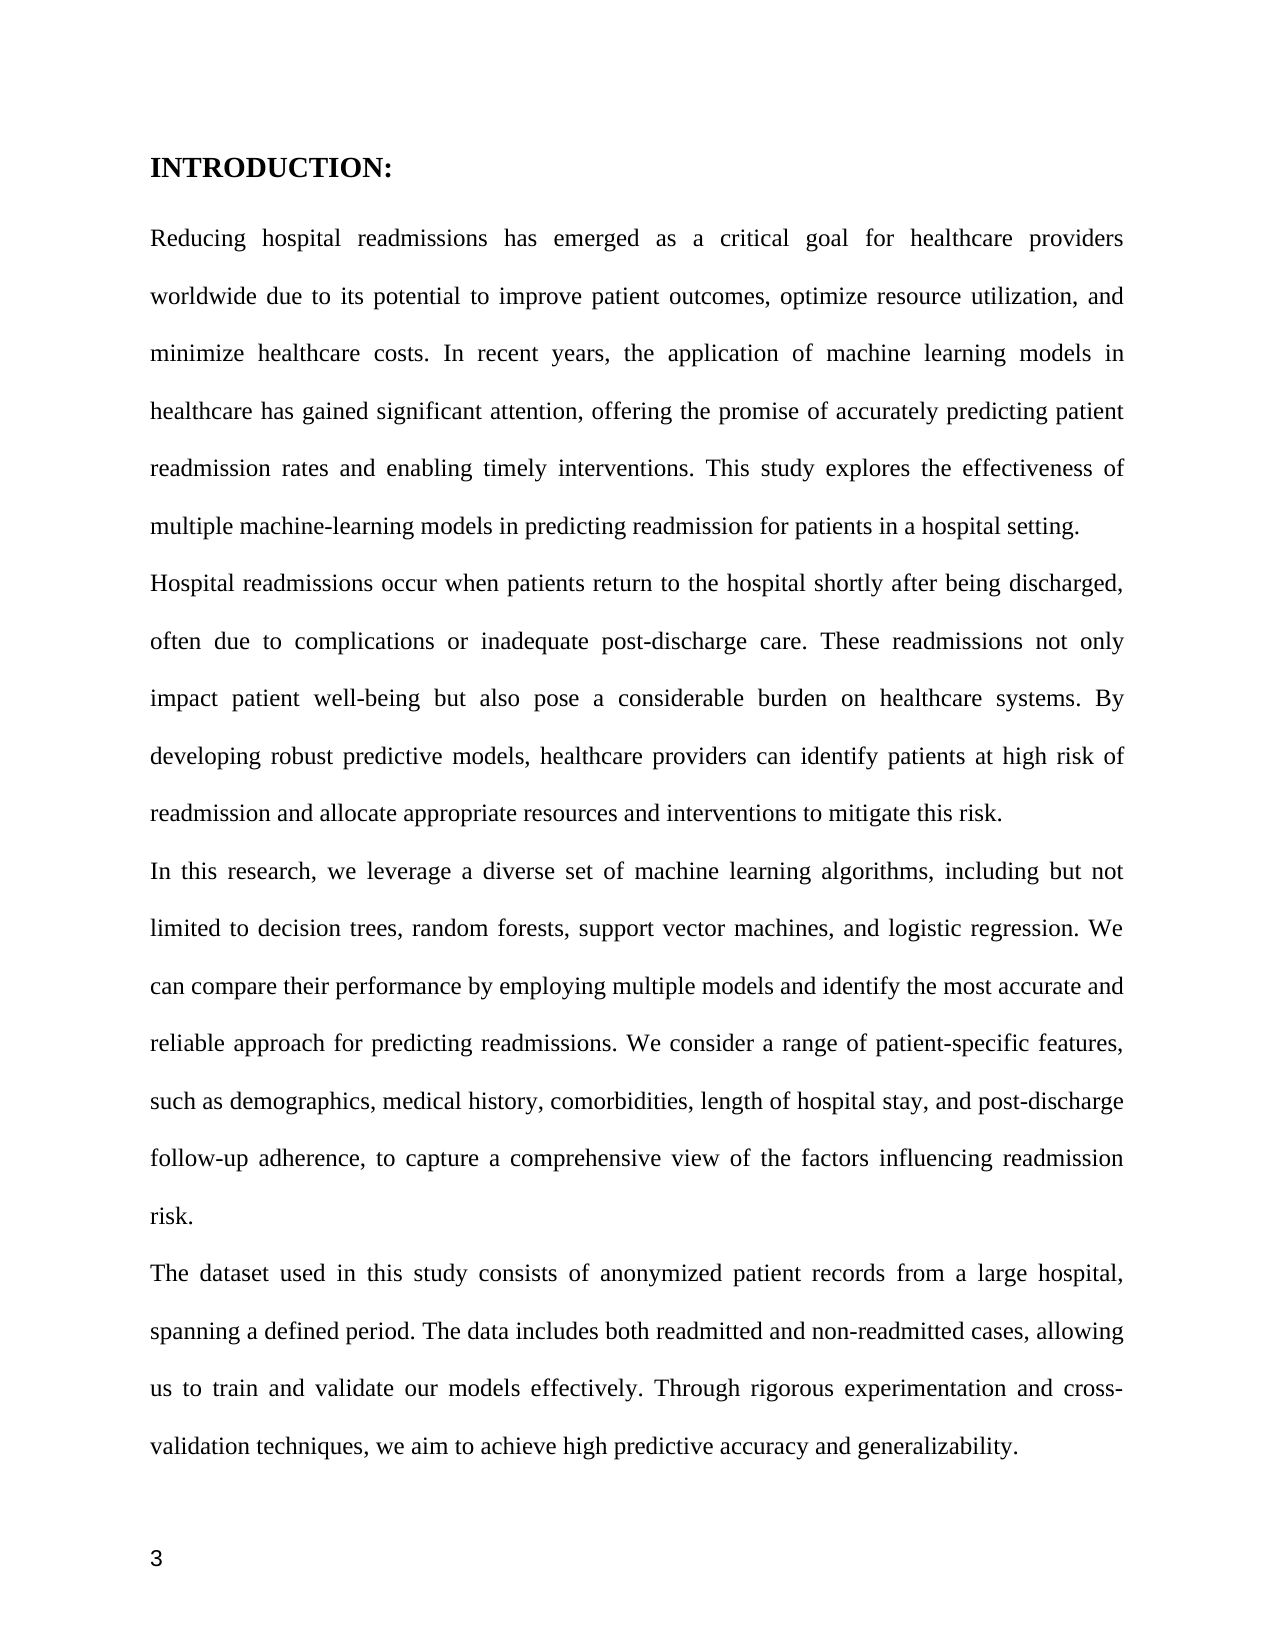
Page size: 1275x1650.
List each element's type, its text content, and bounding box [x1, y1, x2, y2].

text The dataset used in this study consists of anonymized patient records from a large hospital, spanning a defined period. The data includes both readmitted and non-readmitted cases, allowing us to train and validate our models effectively. Through rigorous experimentation and cross-validation techniques, we aim to achieve high predictive accuracy and generalizability. [150, 1258, 1125, 1459]
text Hospital readmissions occur when patients return to the hospital shortly after being discharged, often due to complications or inadequate post-discharge care. These readmissions not only impact patient well-being but also pose a considerable burden on healthcare systems. By developing robust predictive models, healthcare providers can identify patients at high risk of readmission and allocate appropriate resources and interventions to mitigate this risk. [150, 568, 1125, 827]
text In this research, we leverage a diverse set of machine learning algorithms, including but not limited to decision trees, random forests, support vector machines, and logistic regression. We can compare their performance by employing multiple models and identify the most accurate and reliable approach for predicting readmissions. We consider a range of patient-specific features, such as demographics, medical history, comorbidities, length of hospital stay, and post-discharge follow-up adherence, to capture a comprehensive view of the factors influencing readmission risk. [150, 856, 1125, 1229]
subtitle INTRODUCTION: [150, 150, 1125, 183]
text Reducing hospital readmissions has emerged as a critical goal for healthcare providers worldwide due to its potential to improve patient outcomes, optimize resource utilization, and minimize healthcare costs. In recent years, the application of machine learning models in healthcare has gained significant attention, offering the promise of accurately predicting patient readmission rates and enabling timely interventions. This study explores the effectiveness of multiple machine-learning models in predicting readmission for patients in a hospital setting. [150, 223, 1125, 539]
